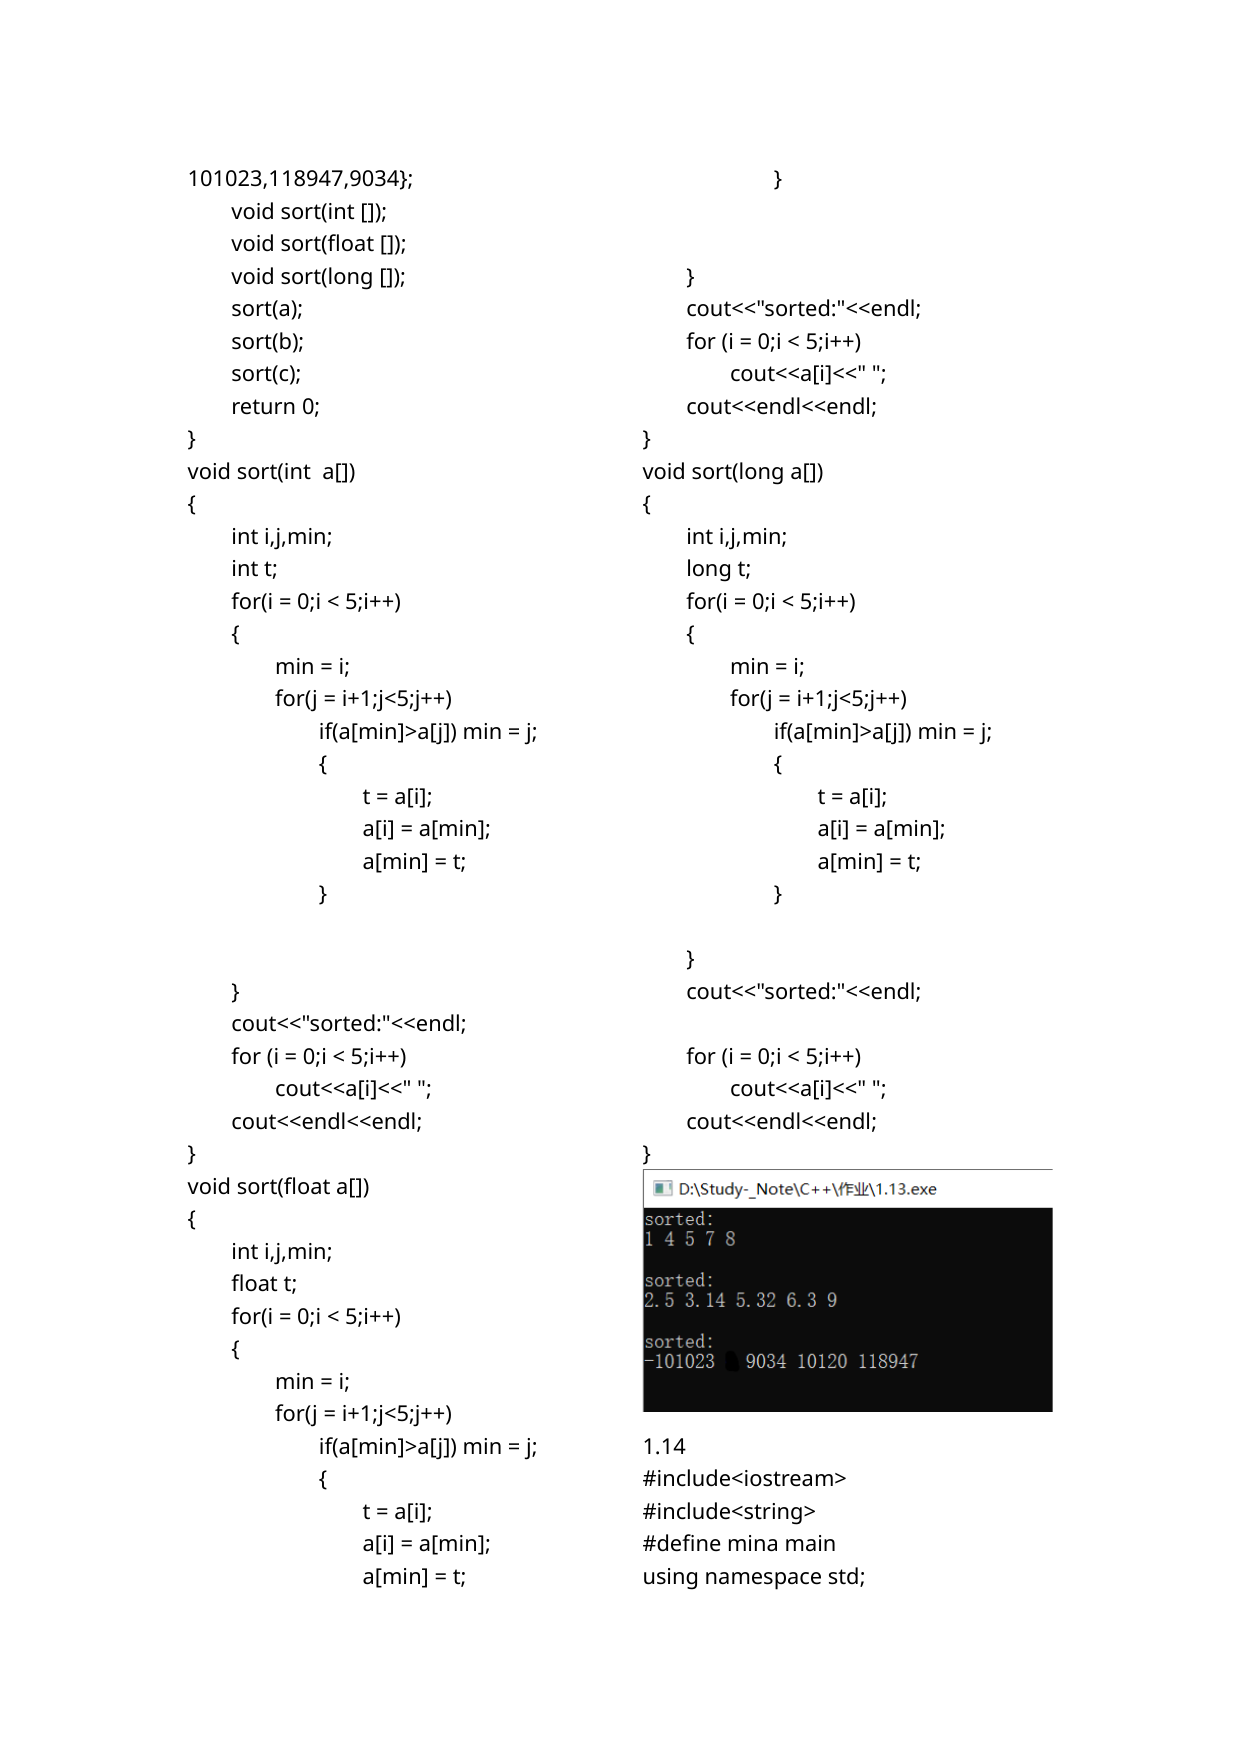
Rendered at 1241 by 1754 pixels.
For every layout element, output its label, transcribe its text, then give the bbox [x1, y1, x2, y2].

text a[min] = t; [187, 1559, 598, 1592]
text sort(c); [187, 357, 598, 389]
text } [642, 162, 1053, 194]
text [642, 1559, 1053, 1592]
text for (i = 0;i < 5;i++) [642, 324, 1053, 357]
text t = a[i]; [642, 779, 1053, 812]
text { [187, 747, 598, 779]
text a[i] = a[min]; [187, 812, 598, 844]
text t = a[i]; [187, 1494, 598, 1527]
text #define mina main [642, 1527, 1053, 1559]
text float t; [187, 1267, 598, 1299]
text #include<iostream> [642, 1462, 1053, 1494]
text } [187, 1137, 598, 1169]
text a[min] = t; [642, 844, 1053, 877]
text int i,j,min; [187, 1234, 598, 1267]
text sort(b); [187, 324, 598, 357]
text if(a[min]>a[j]) min = j; [187, 714, 598, 747]
text long c[5] = {10120,-101023,118947,9034}; [187, 162, 598, 194]
text for(j = i+1;j<5;j++) [187, 1397, 598, 1429]
text for(j = i+1;j<5;j++) [642, 682, 1053, 714]
text } [642, 877, 1053, 909]
text cout<<a[i]<<" "; [187, 1072, 598, 1104]
text } [642, 422, 1053, 454]
text for (i = 0;i < 5;i++) [187, 1039, 598, 1072]
text void sort(float a[]) [187, 1169, 598, 1202]
text void sort(int a[]) [187, 454, 598, 487]
text if(a[min]>a[j]) min = j; [187, 1429, 598, 1462]
picture [642, 1169, 1053, 1412]
text a[i] = a[min]; [187, 1527, 598, 1559]
text { [642, 747, 1053, 779]
text return 0; [187, 389, 598, 422]
text cout<<a[i]<<" "; [642, 1072, 1053, 1104]
text cout<<"sorted:"<<endl; [187, 1007, 598, 1039]
text for(i = 0;i < 5;i++) [187, 1299, 598, 1332]
text long t; [642, 552, 1053, 584]
text a[i] = a[min]; [642, 812, 1053, 844]
text } [187, 422, 598, 454]
text } [642, 942, 1053, 974]
text min = i; [187, 1364, 598, 1397]
text 1.14 [642, 1429, 1053, 1462]
text cout<<"sorted:"<<endl; [642, 974, 1053, 1007]
text { [642, 617, 1053, 649]
text for(i = 0;i < 5;i++) [642, 584, 1053, 617]
text #include<string> [642, 1494, 1053, 1527]
text a[min] = t; [187, 844, 598, 877]
text } [187, 877, 598, 909]
text int i,j,min; [642, 519, 1053, 552]
text t = a[i]; [187, 779, 598, 812]
text { [187, 1462, 598, 1494]
text sort(a); [187, 292, 598, 324]
text } [187, 974, 598, 1007]
text for(i = 0;i < 5;i++) [187, 584, 598, 617]
text { [187, 617, 598, 649]
text void sort(float []); [187, 227, 598, 259]
text { [642, 487, 1053, 519]
text for (i = 0;i < 5;i++) [642, 1039, 1053, 1072]
text cout<<endl<<endl; [187, 1104, 598, 1137]
text void sort(long a[]) [642, 454, 1053, 487]
text min = i; [642, 649, 1053, 682]
text int i,j,min; [187, 519, 598, 552]
text } [642, 259, 1053, 292]
text int t; [187, 552, 598, 584]
text { [187, 1202, 598, 1234]
text { [187, 487, 598, 519]
text { [187, 1332, 598, 1364]
text cout<<a[i]<<" "; [642, 357, 1053, 389]
text min = i; [187, 649, 598, 682]
text cout<<endl<<endl; [642, 1104, 1053, 1137]
text } [642, 1137, 1053, 1169]
text for(j = i+1;j<5;j++) [187, 682, 598, 714]
text void sort(int []); [187, 194, 598, 227]
text cout<<endl<<endl; [642, 389, 1053, 422]
text cout<<"sorted:"<<endl; [642, 292, 1053, 324]
text void sort(long []); [187, 259, 598, 292]
text if(a[min]>a[j]) min = j; [642, 714, 1053, 747]
